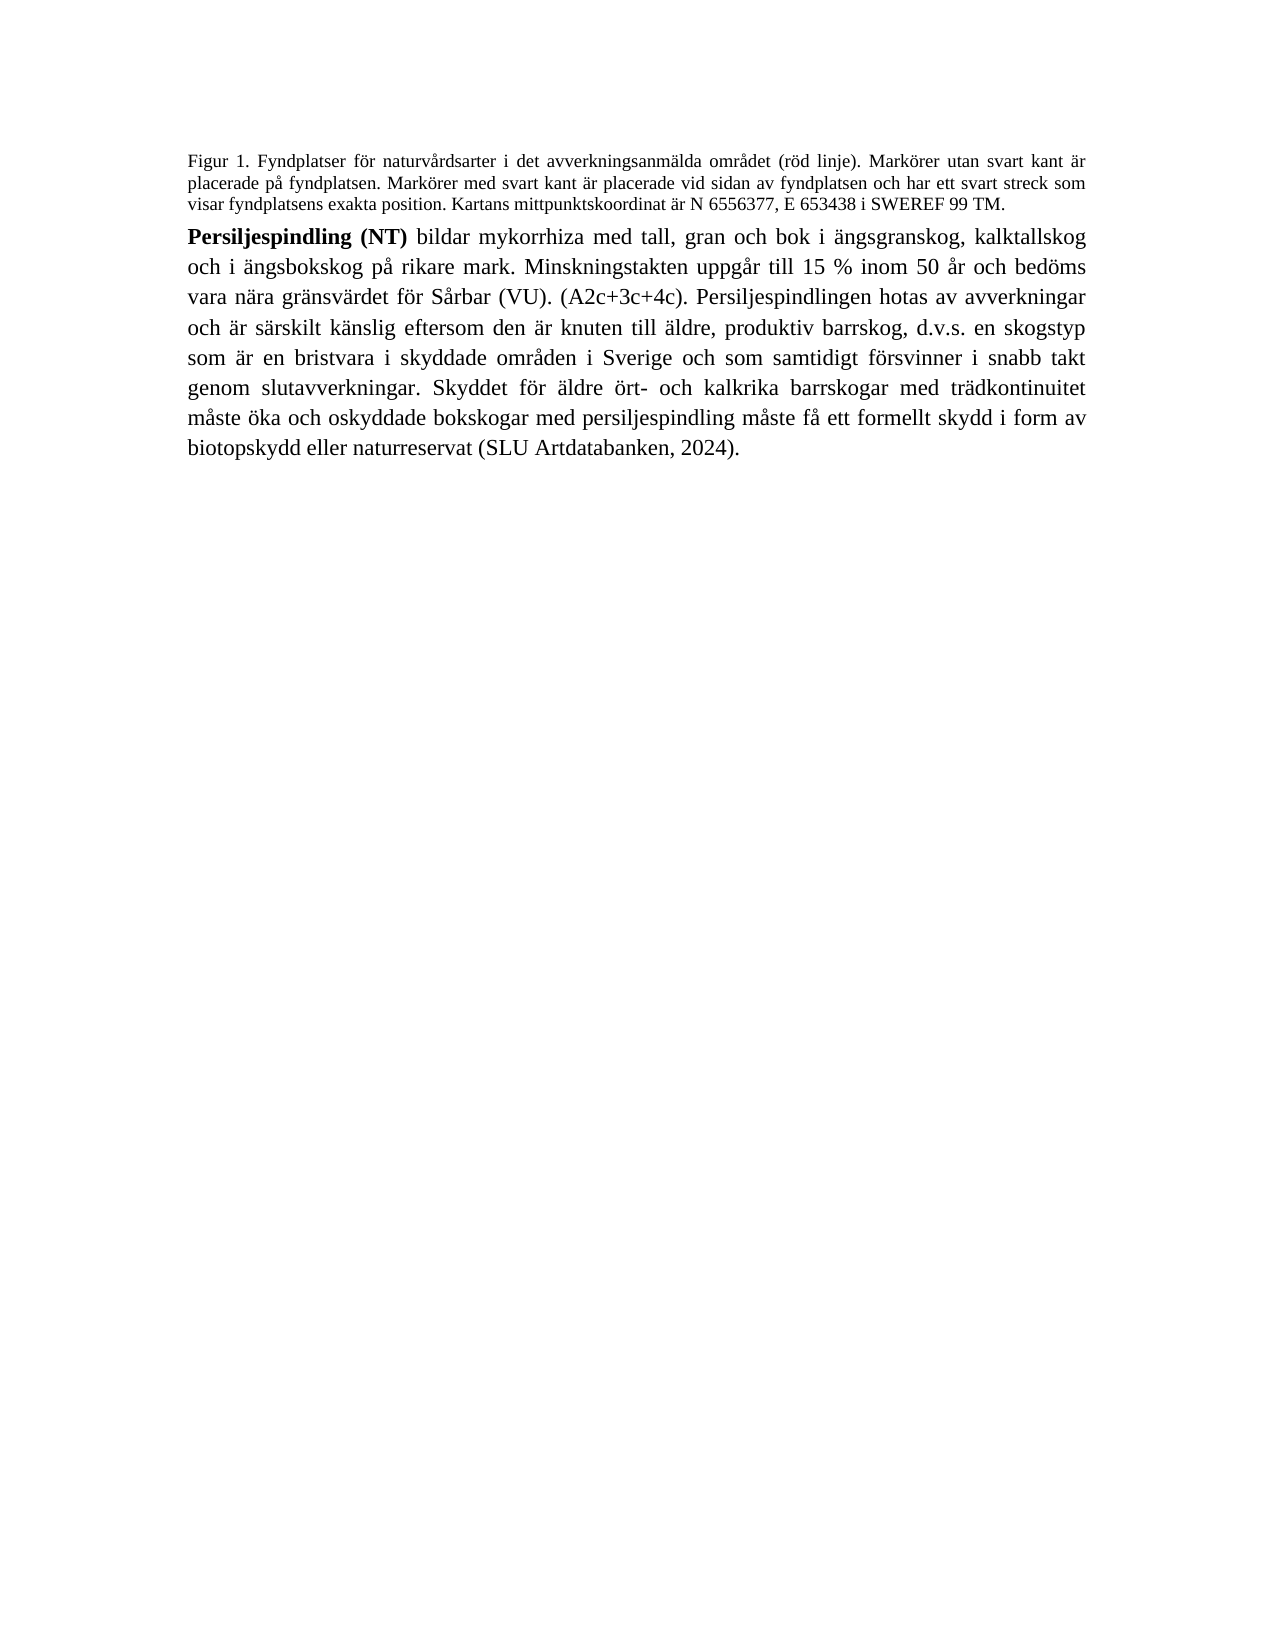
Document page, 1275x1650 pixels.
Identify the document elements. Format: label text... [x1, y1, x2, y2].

text Persiljespindling (NT) bildar mykorrhiza med tall, gran och bok i ängsgranskog, kalktallskog och i ängsbokskog på rikare mark. Minskningstakten uppgår till 15 % inom 50 år och bedöms vara nära gränsvärdet för Sårbar (VU). (A2c+3c+4c). Persiljespindlingen hotas av avverkningar och är särskilt känslig eftersom den är knuten till äldre, produktiv barrskog, d.v.s. en skogstyp som är en bristvara i skyddade områden i Sverige och som samtidigt försvinner i snabb takt genom slutavverkningar. Skyddet för äldre ört- och kalkrika barrskogar med trädkontinuitet måste öka och oskyddade bokskogar med persiljespindling måste få ett formellt skydd i form av biotopskydd eller naturreservat (SLU Artdatabanken, 2024). [187, 223, 1087, 461]
text Figur 1. Fyndplatser för naturvårdsarter i det avverkningsanmälda området (röd linje). Markörer utan svart kant är placerade på fyndplatsen. Markörer med svart kant är placerade vid sidan av fyndplatsen och har ett svart streck som visar fyndplatsens exakta position. Kartans mittpunktskoordinat är N 6556377, E 653438 i SWEREF 99 TM. [187, 150, 1087, 215]
